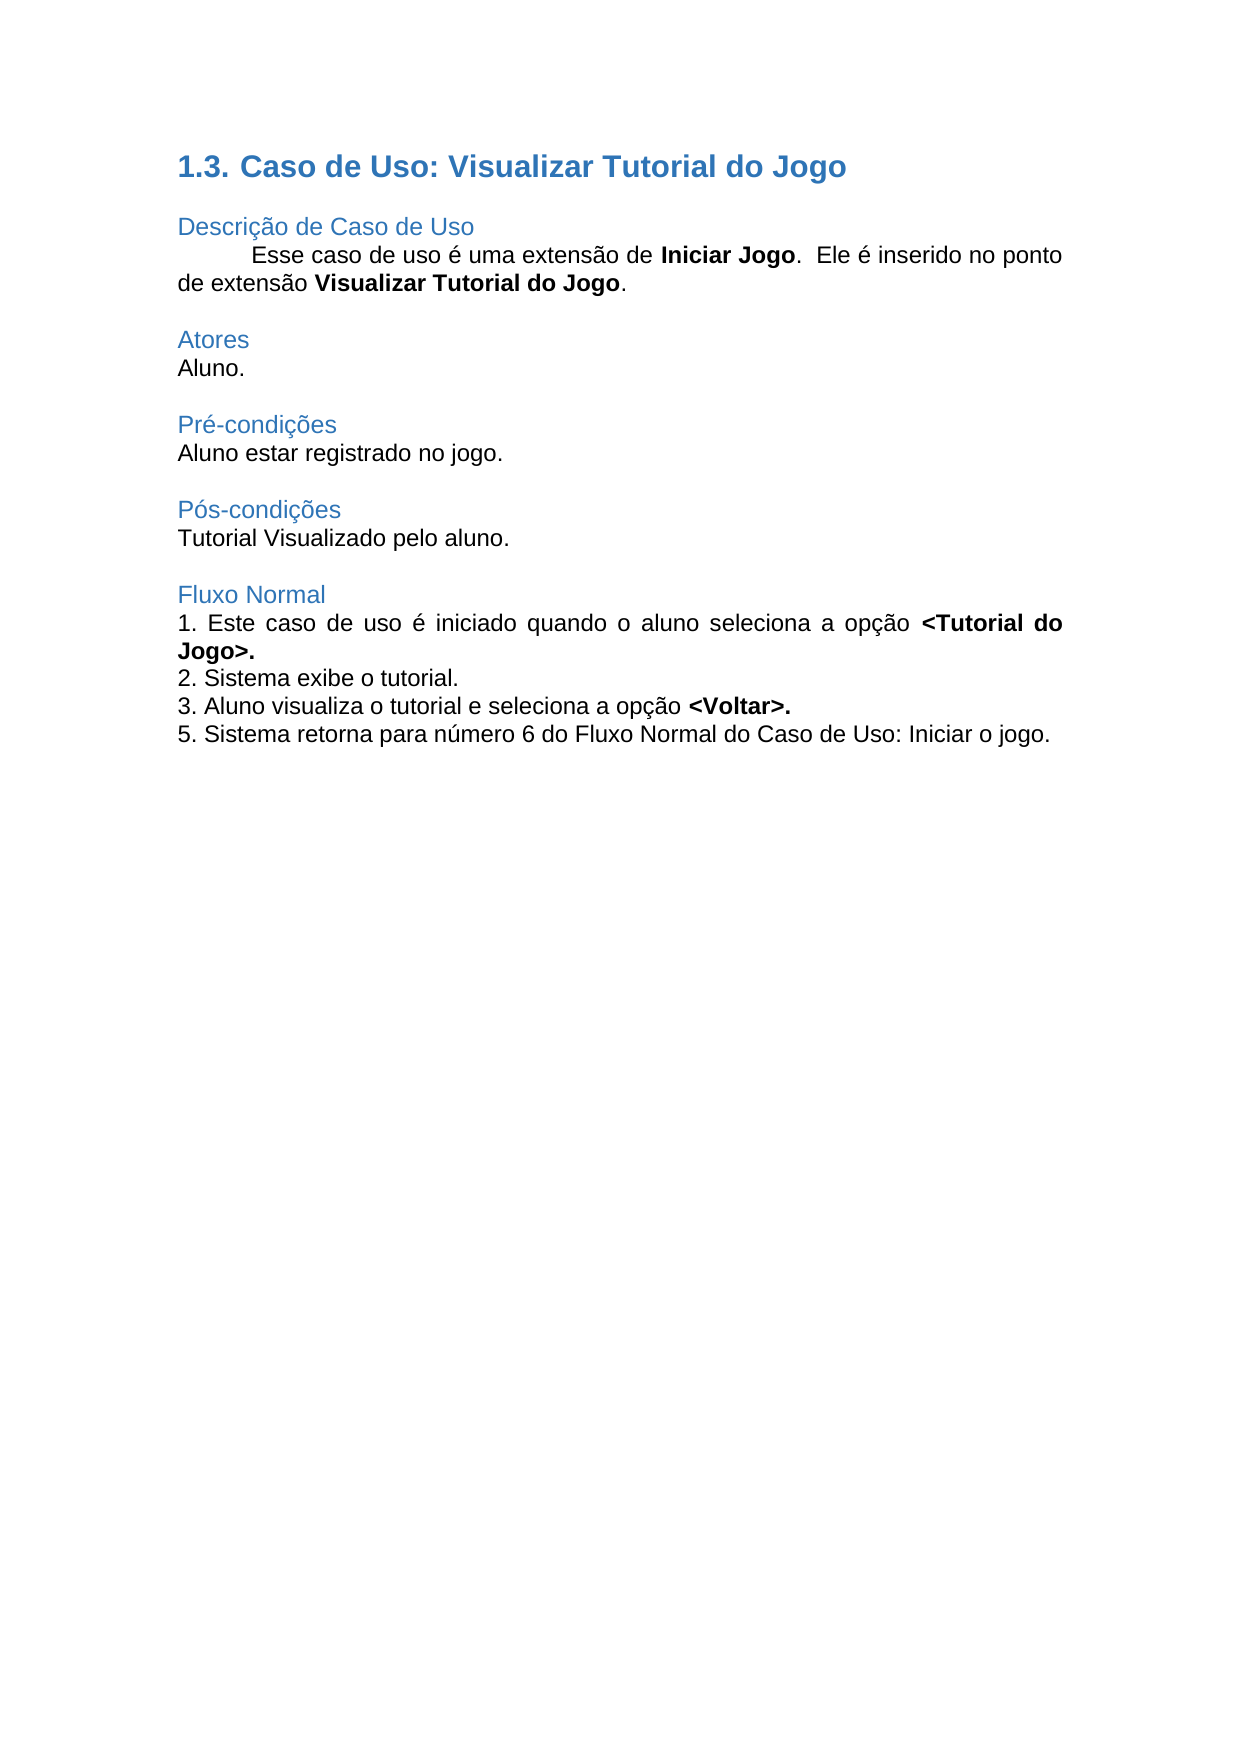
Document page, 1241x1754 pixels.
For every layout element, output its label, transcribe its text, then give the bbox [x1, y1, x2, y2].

text 5. Sistema retorna para número 6 do Fluxo Normal do Caso de Uso: Iniciar o jogo. [177, 719, 1063, 747]
text 2. Sistema exibe o tutorial. [177, 664, 1063, 692]
text Tutorial Visualizado pelo aluno. [177, 524, 1063, 552]
text Pré-condições [177, 410, 1063, 439]
text Esse caso de uso é uma extensão de Iniciar Jogo. Ele é inserido no ponto de extensão Visualizar Tutorial do Jogo. [177, 241, 1063, 296]
text Descrição de Caso de Uso [177, 212, 1063, 241]
text Fluxo Normal [177, 580, 1063, 609]
text 1. Este caso de uso é iniciado quando o aluno seleciona a opção <Tutorial do Jogo>. [177, 609, 1063, 664]
text Pós-condições [177, 495, 1063, 524]
text Aluno. [177, 354, 1063, 381]
text Atores [177, 325, 1063, 354]
text Aluno estar registrado no jogo. [177, 439, 1063, 466]
list Caso de Uso: Visualizar Tutorial do Jogo [177, 148, 1063, 183]
text 3. Aluno visualiza o tutorial e seleciona a opção <Voltar>. [177, 692, 1063, 719]
